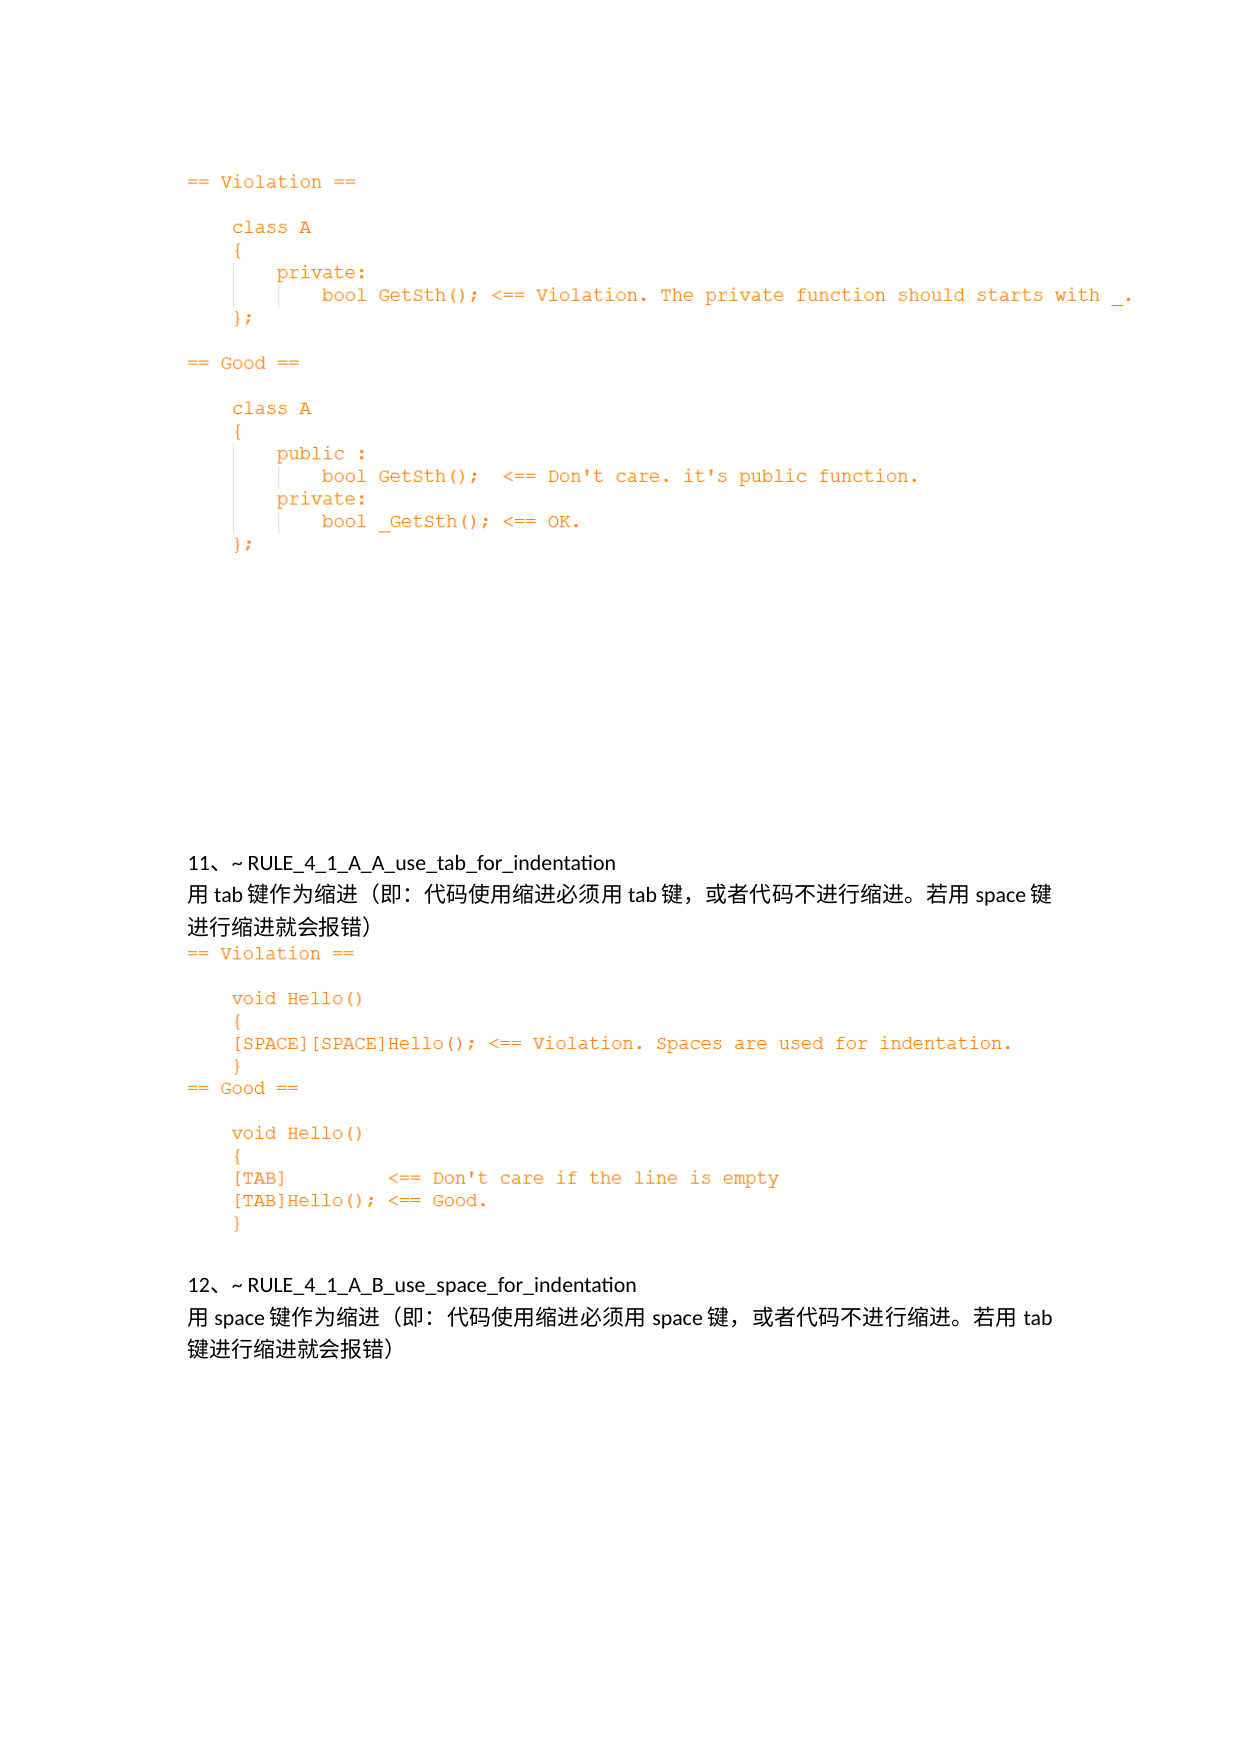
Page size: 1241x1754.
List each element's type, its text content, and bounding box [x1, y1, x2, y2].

list 12、~ RULE_4_1_A_B_use_space_for_indentation [187, 1267, 1053, 1299]
picture [187, 162, 1170, 555]
list 用tab键作为缩进（即：代码使用缩进必须用tab键，或者代码不进行缩进。若用space键进行缩进就会报错） [187, 877, 1053, 942]
list 11、~ RULE_4_1_A_A_use_tab_for_indentation [187, 844, 1053, 877]
list 用space键作为缩进（即：代码使用缩进必须用space键，或者代码不进行缩进。若用tab键进行缩进就会报错） [187, 1299, 1053, 1364]
picture [187, 942, 1053, 1247]
